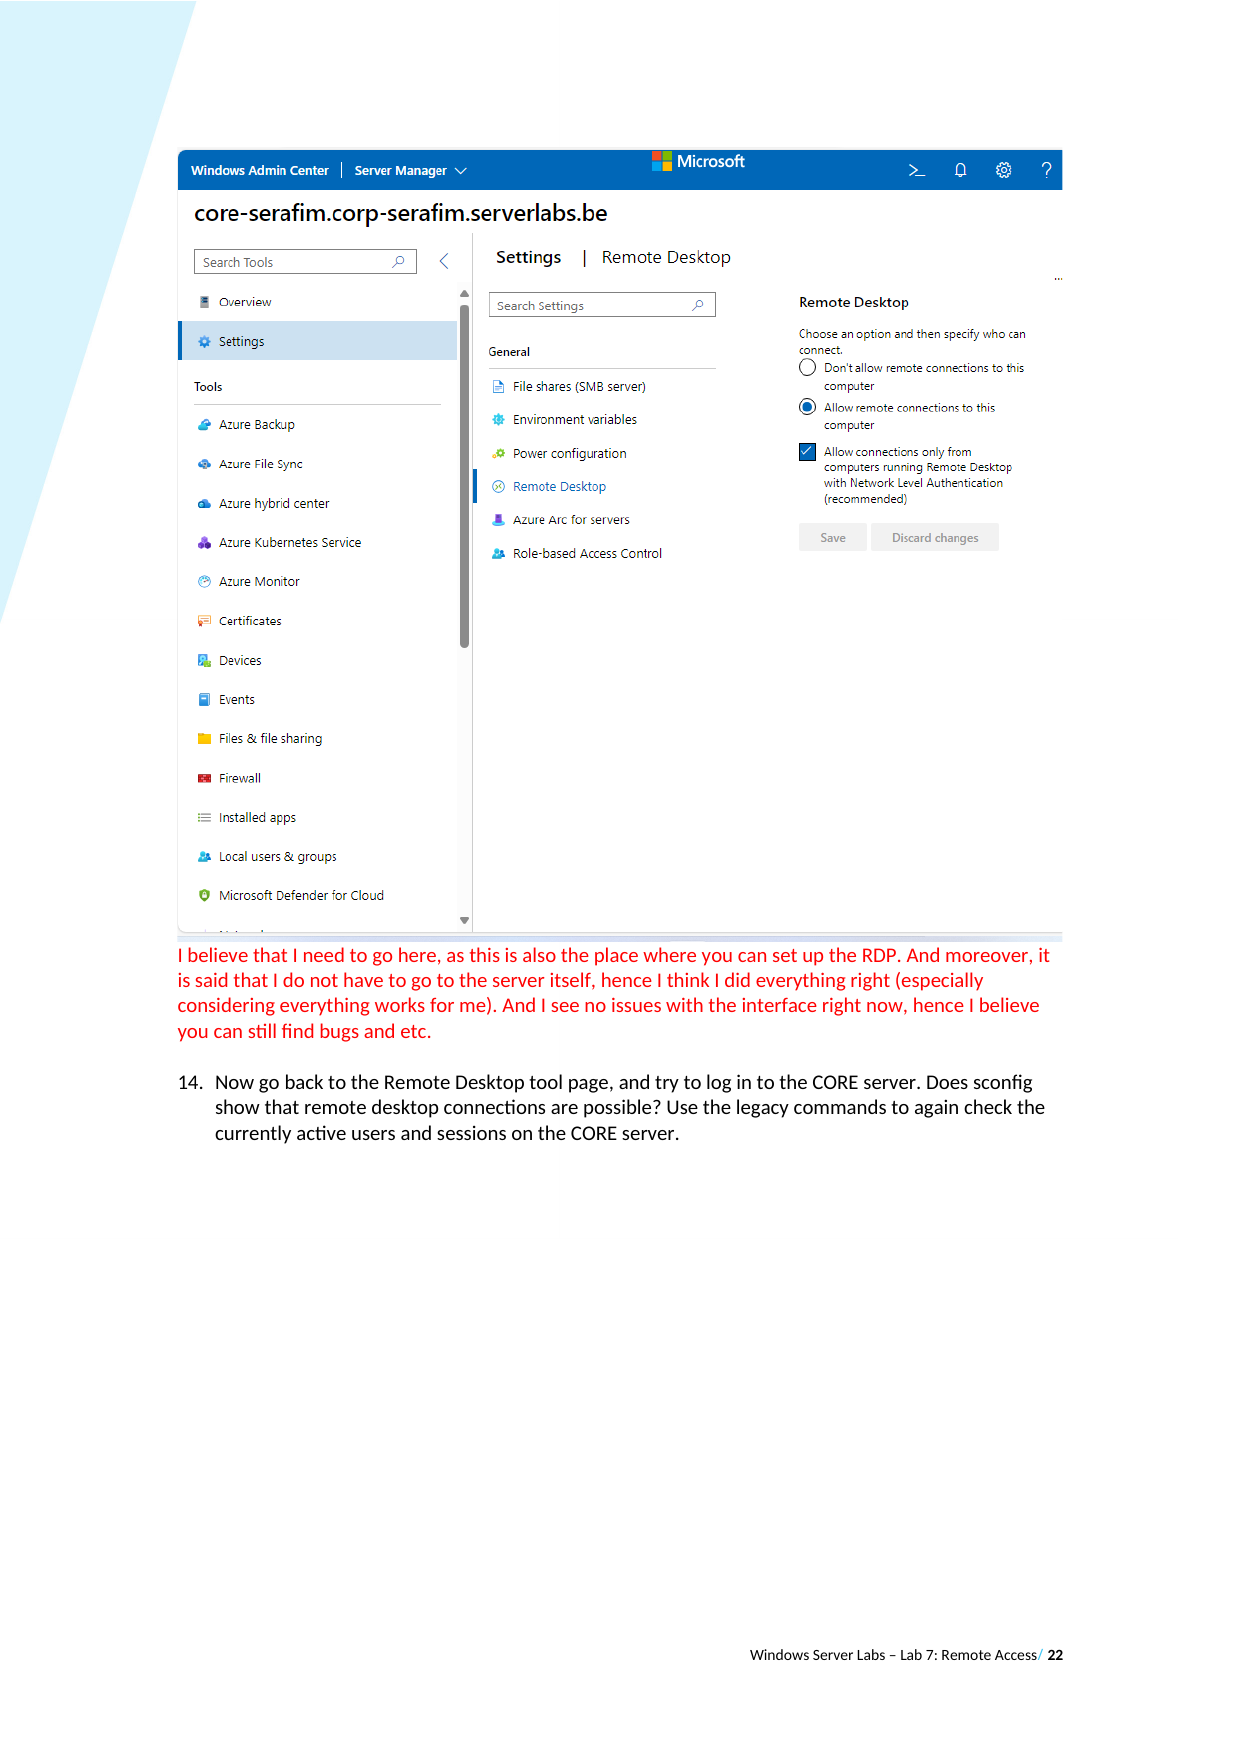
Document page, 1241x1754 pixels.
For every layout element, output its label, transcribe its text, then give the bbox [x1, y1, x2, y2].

text I believe that I need to go here, as this is also the place where you can set up the RDP. And moreover, it is said that I do not have to go to the server itself, hence I think I did everything right (especially considering everything works for me). And I see no issues with the interface right now, hence I believe you can still find bugs and etc. [177, 942, 1063, 1043]
picture [0, 1, 1179, 1239]
list Now go back to the Remote Desktop tool page, and try to log in to the CORE server. Does sconfig show that remote desktop connections are possible? Use the legacy commands to again check the currently active users and sessions on the CORE server. [177, 1069, 1063, 1145]
